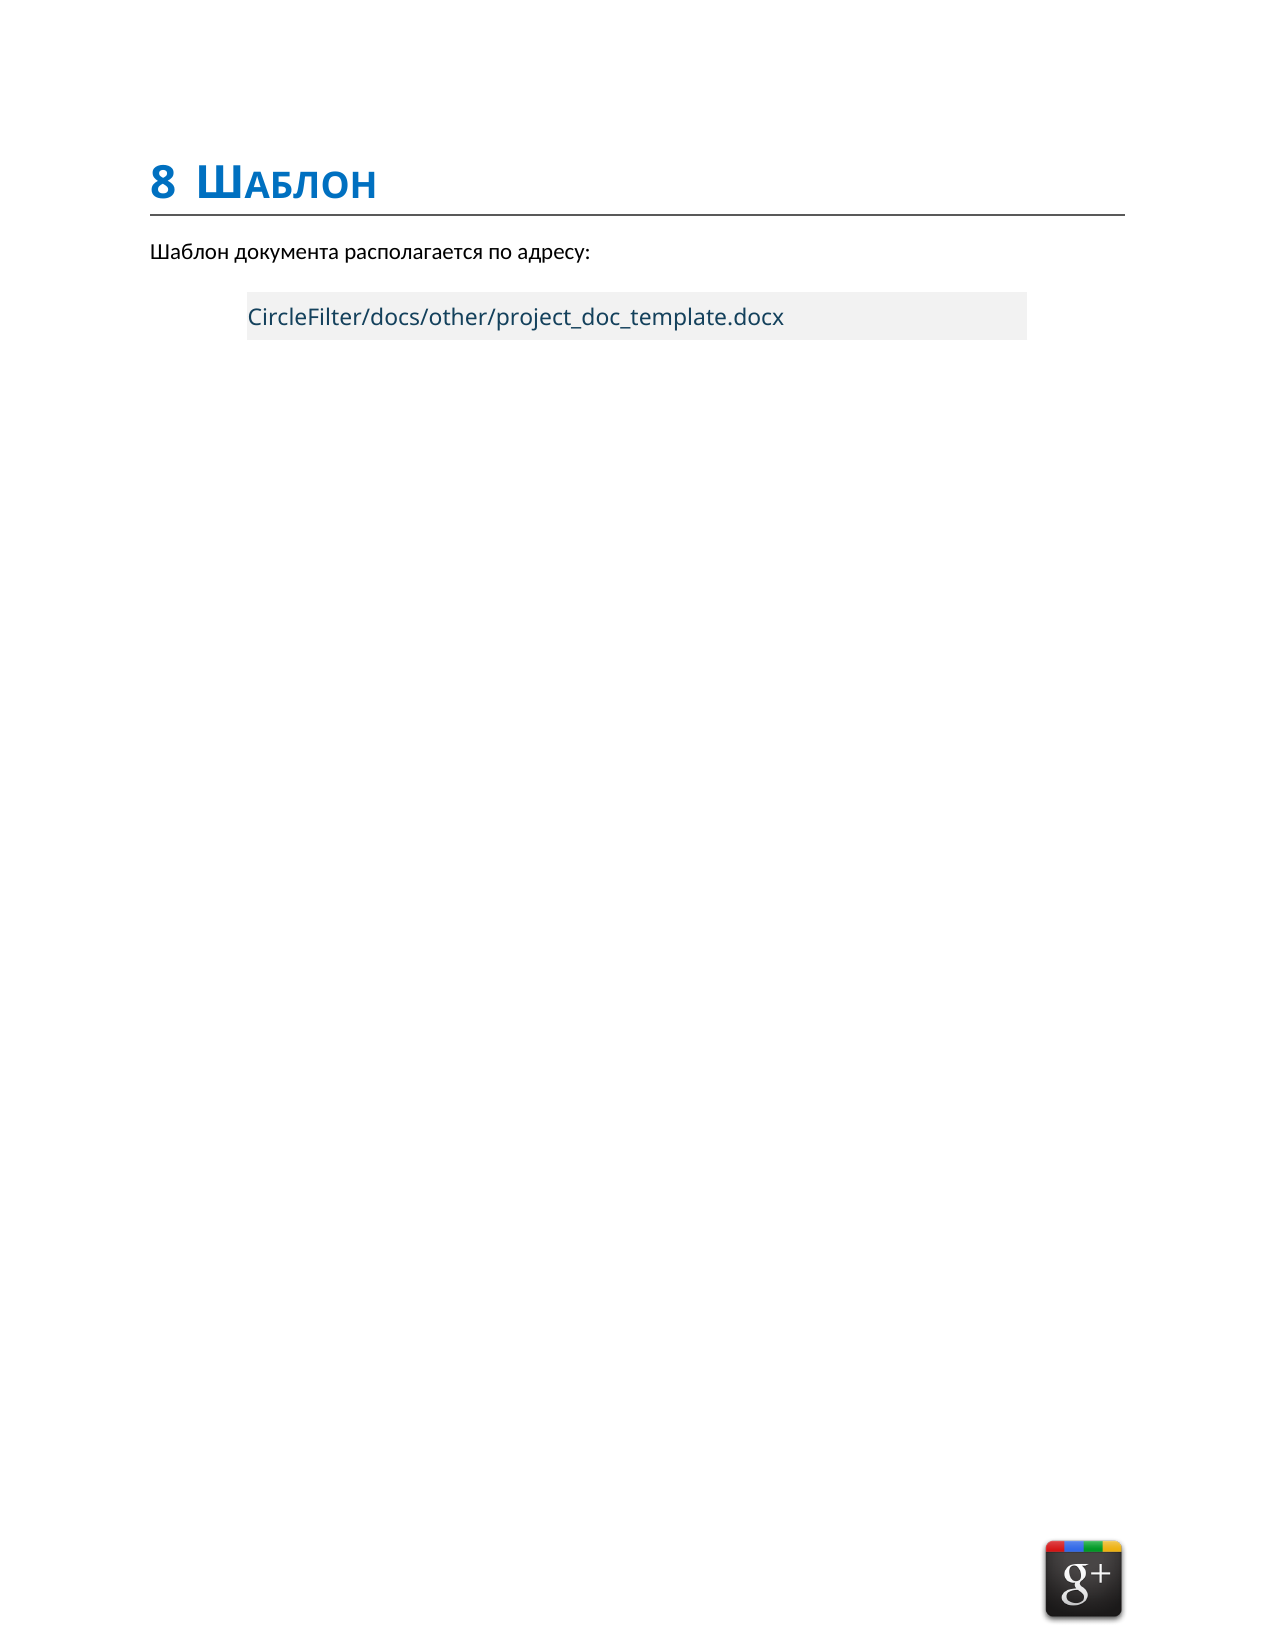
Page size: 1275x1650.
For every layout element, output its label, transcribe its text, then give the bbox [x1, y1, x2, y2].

text CircleFilter/docs/other/project_doc_template.docx [247, 293, 1027, 340]
text Шаблон документа располагается по адресу: [150, 237, 1125, 265]
picture [1036, 1531, 1132, 1627]
subtitle Шаблон [150, 150, 1125, 214]
